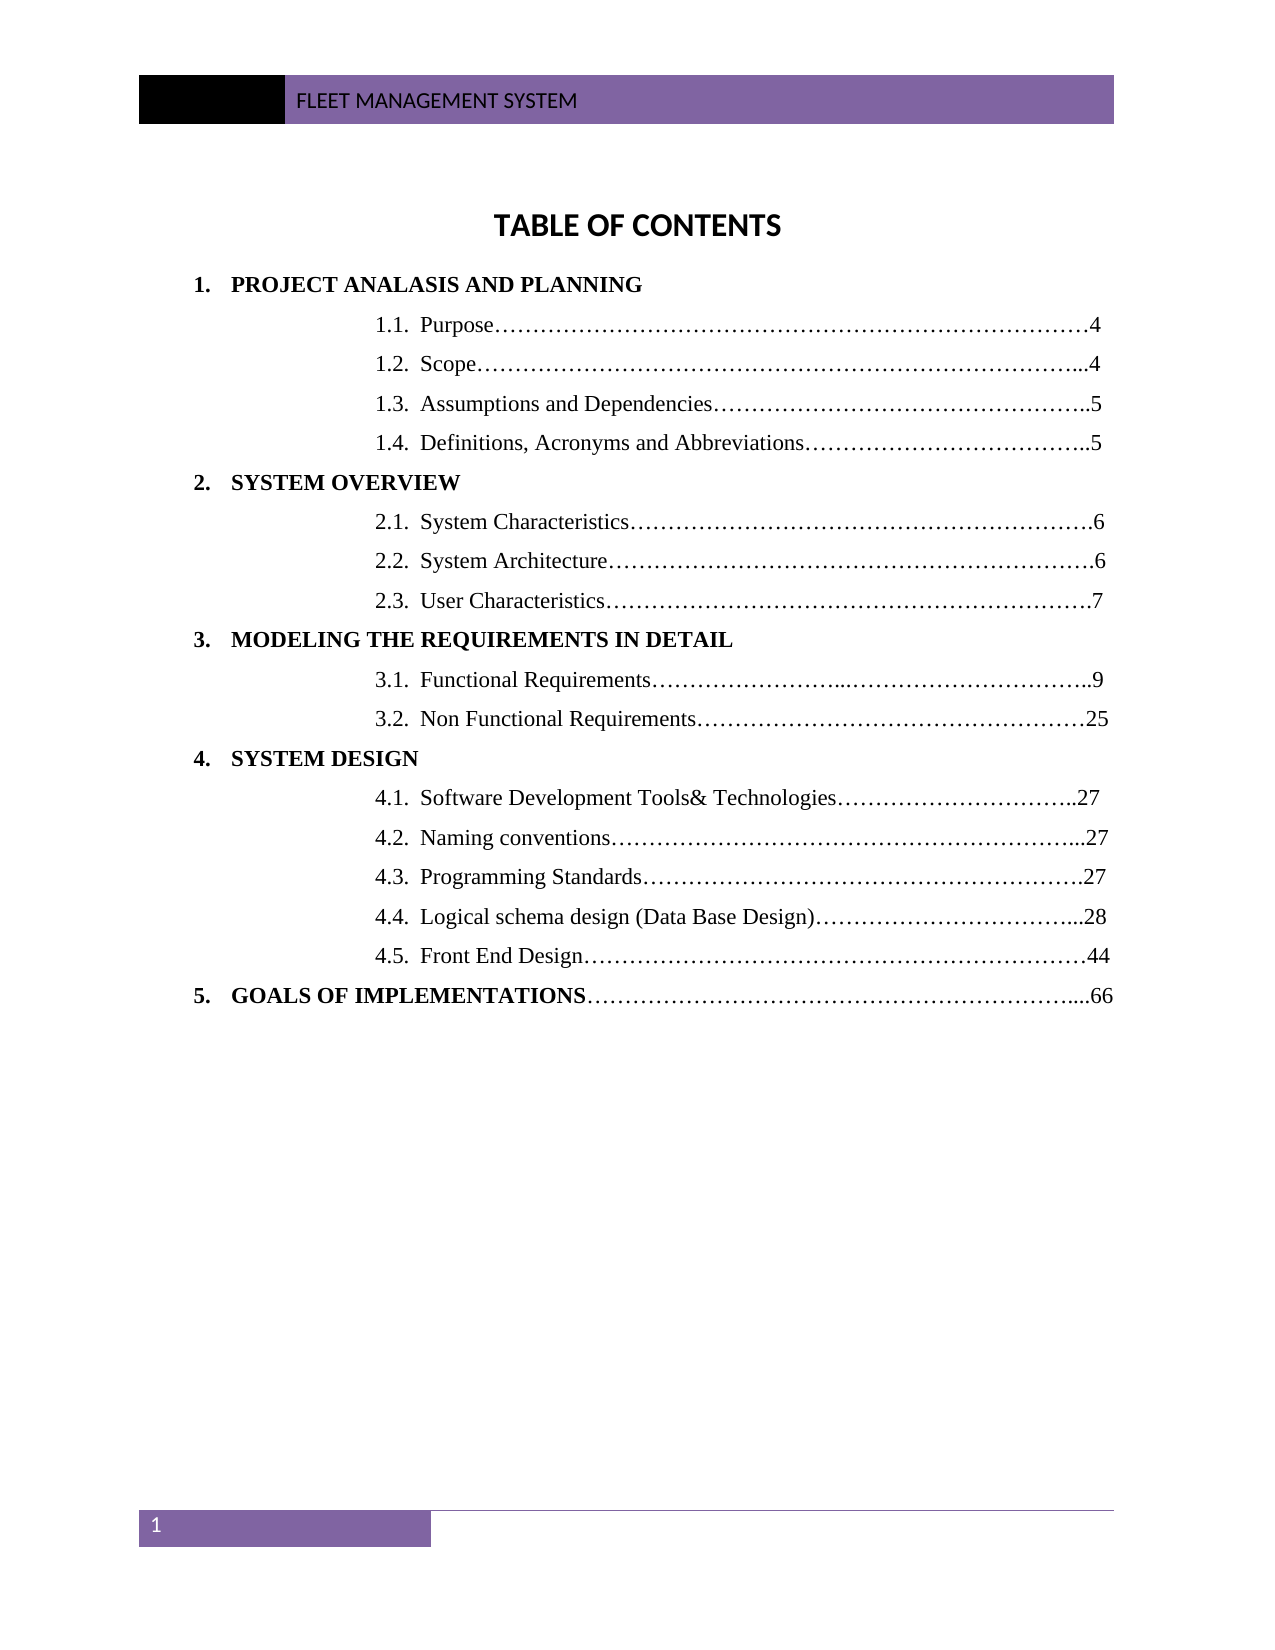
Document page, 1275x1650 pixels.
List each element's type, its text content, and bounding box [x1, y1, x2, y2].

list PROJECT ANALASIS AND PLANNING [193, 271, 1125, 297]
list System Architecture……………………………………………………….6 [375, 547, 1125, 574]
list MODELING THE REQUIREMENTS IN DETAIL [193, 626, 1125, 653]
list Definitions, Acronyms and Abbreviations………………………………..5 [375, 429, 1125, 455]
text TABLE OF CONTENTS [150, 203, 1125, 244]
list Software Development Tools& Technologies…………………………..27 [375, 784, 1125, 811]
list SYSTEM DESIGN [193, 745, 1125, 771]
list Assumptions and Dependencies…………………………………………..5 [375, 389, 1125, 416]
list Programming Standards………………………………………………….27 [375, 863, 1125, 890]
list Front End Design…………………………………………………………44 [375, 942, 1125, 969]
list GOALS OF IMPLEMENTATIONS………………………………………………………....66 [193, 982, 1125, 1008]
list System Characteristics…………………………………………………….6 [375, 508, 1125, 534]
list Purpose……………………………………………………………………4 [375, 311, 1125, 337]
list User Characteristics……………………………………………………….7 [375, 587, 1125, 613]
list Logical schema design (Data Base Design)……………………………...28 [375, 903, 1125, 929]
list Naming conventions……………………………………………………...27 [375, 824, 1125, 850]
list Non Functional Requirements……………………………………………25 [375, 705, 1125, 732]
list Functional Requirements……………………...…………………………..9 [375, 666, 1125, 692]
list SYSTEM OVERVIEW [193, 468, 1125, 495]
list Scope……………………………………………………………………...4 [375, 350, 1125, 376]
